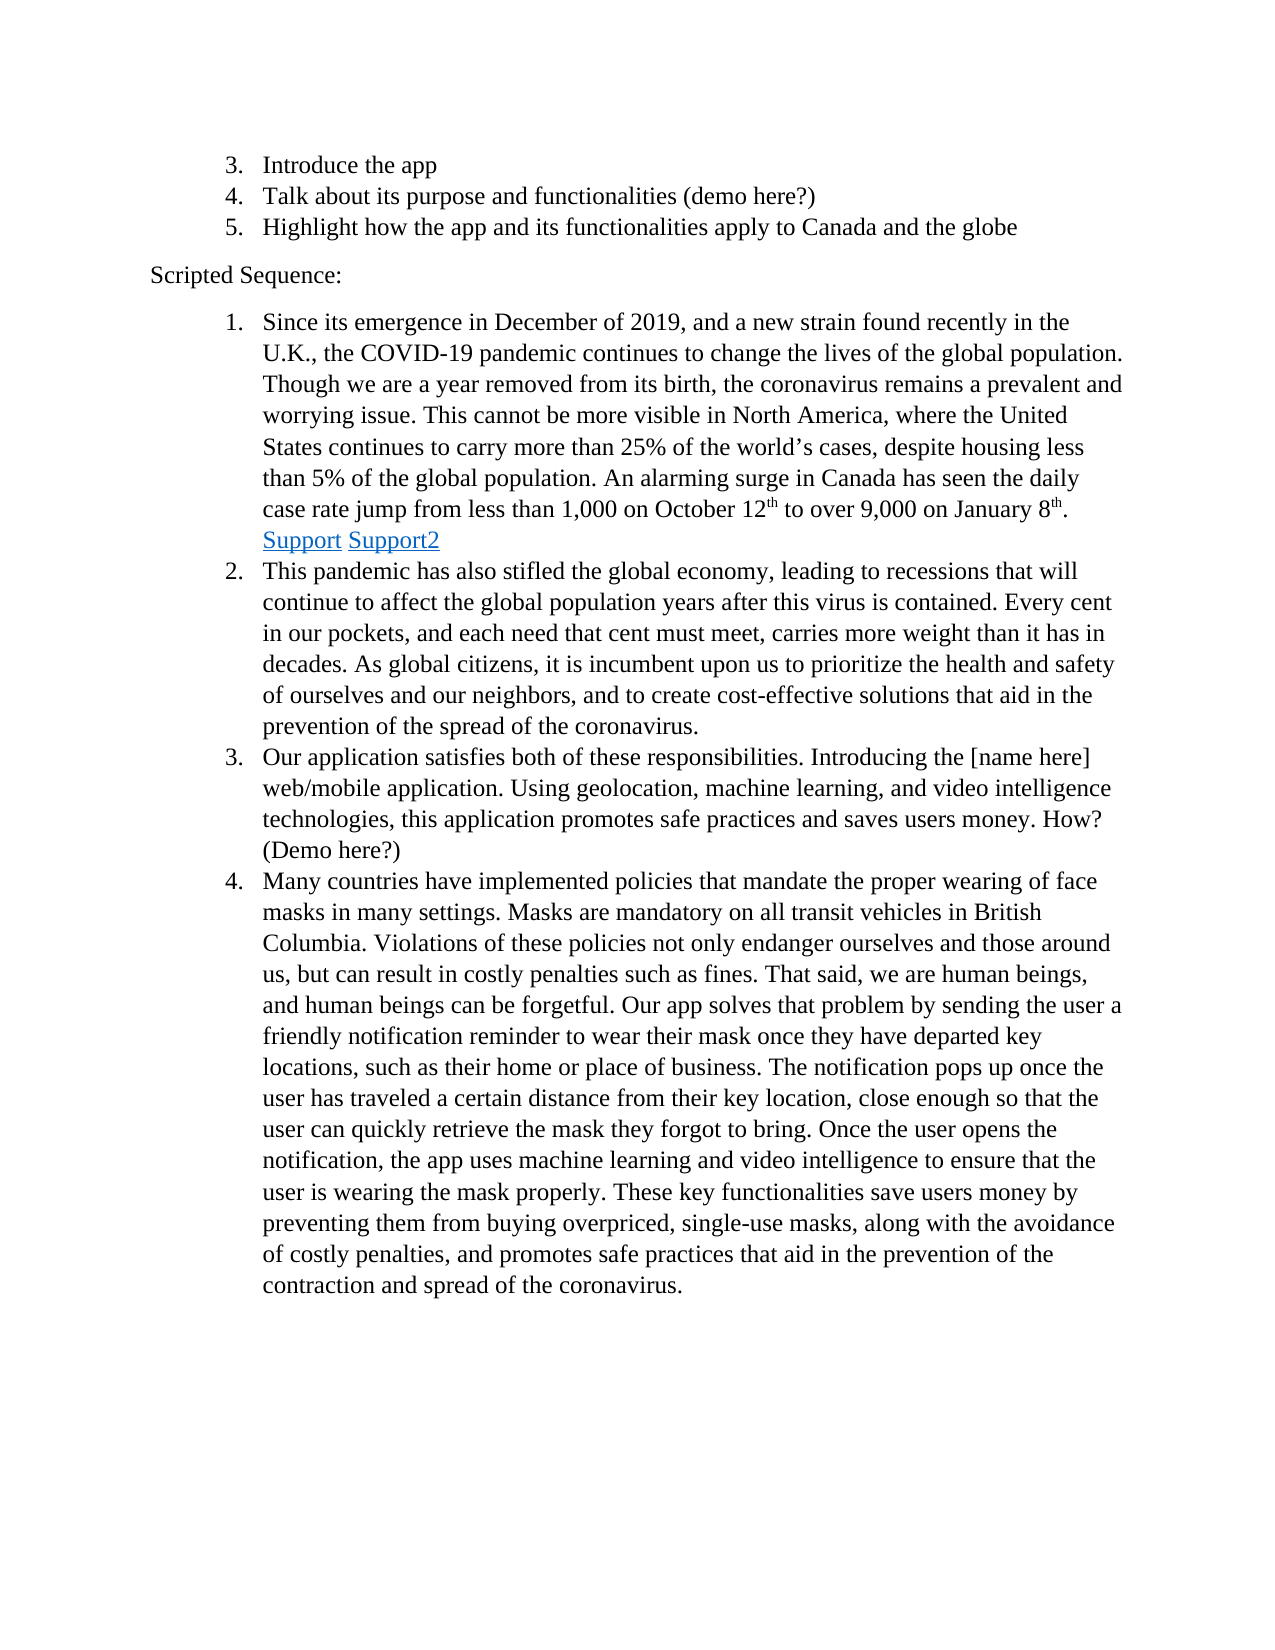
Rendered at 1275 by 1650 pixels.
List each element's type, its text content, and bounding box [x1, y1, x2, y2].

list Since its emergence in December of 2019, and a new strain found recently in the U.K., the COVID-19 pandemic continues to change the lives of the global population. Though we are a year removed from its birth, the coronavirus remains a prevalent and worrying issue. This cannot be more visible in North America, where the United States continues to carry more than 25% of the world’s cases, despite housing less than 5% of the global population. An alarming surge in Canada has seen the daily case rate jump from less than 1,000 on October 12th to over 9,000 on January 8th. Support Support2 [225, 307, 1125, 553]
list Our application satisfies both of these responsibilities. Introducing the [name here] web/mobile application. Using geolocation, machine learning, and video intelligence technologies, this application promotes safe practices and saves users money. How? (Demo here?) [225, 742, 1125, 864]
text Scripted Sequence: [150, 260, 1125, 288]
list Talk about its purpose and functionalities (demo here?) [225, 181, 1125, 210]
list Many countries have implemented policies that mandate the proper wearing of face masks in many settings. Masks are mandatory on all transit vehicles in British Columbia. Violations of these policies not only endanger ourselves and those around us, but can result in costly penalties such as fines. That said, we are human beings, and human beings can be forgetful. Our app solves that problem by sending the user a friendly notification reminder to wear their mask once they have departed key locations, such as their home or place of business. The notification pops up once the user has traveled a certain distance from their key location, close enough so that the user can quickly retrieve the mask they forgot to bring. Once the user opens the notification, the app uses machine learning and video intelligence to ensure that the user is wearing the mask properly. These key functionalities save users money by preventing them from buying overpriced, single-use masks, along with the avoidance of costly penalties, and promotes safe practices that aid in the prevention of the contraction and spread of the coronavirus. [225, 866, 1125, 1298]
list This pandemic has also stifled the global economy, leading to recessions that will continue to affect the global population years after this virus is contained. Every cent in our pockets, and each need that cent must meet, carries more weight than it has in decades. As global citizens, it is incumbent upon us to prioritize the health and safety of ourselves and our neighbors, and to create cost-effective solutions that aid in the prevention of the spread of the coronavirus. [225, 556, 1125, 740]
list Introduce the app [225, 150, 1125, 179]
list Highlight how the app and its functionalities apply to Canada and the globe [225, 212, 1125, 241]
